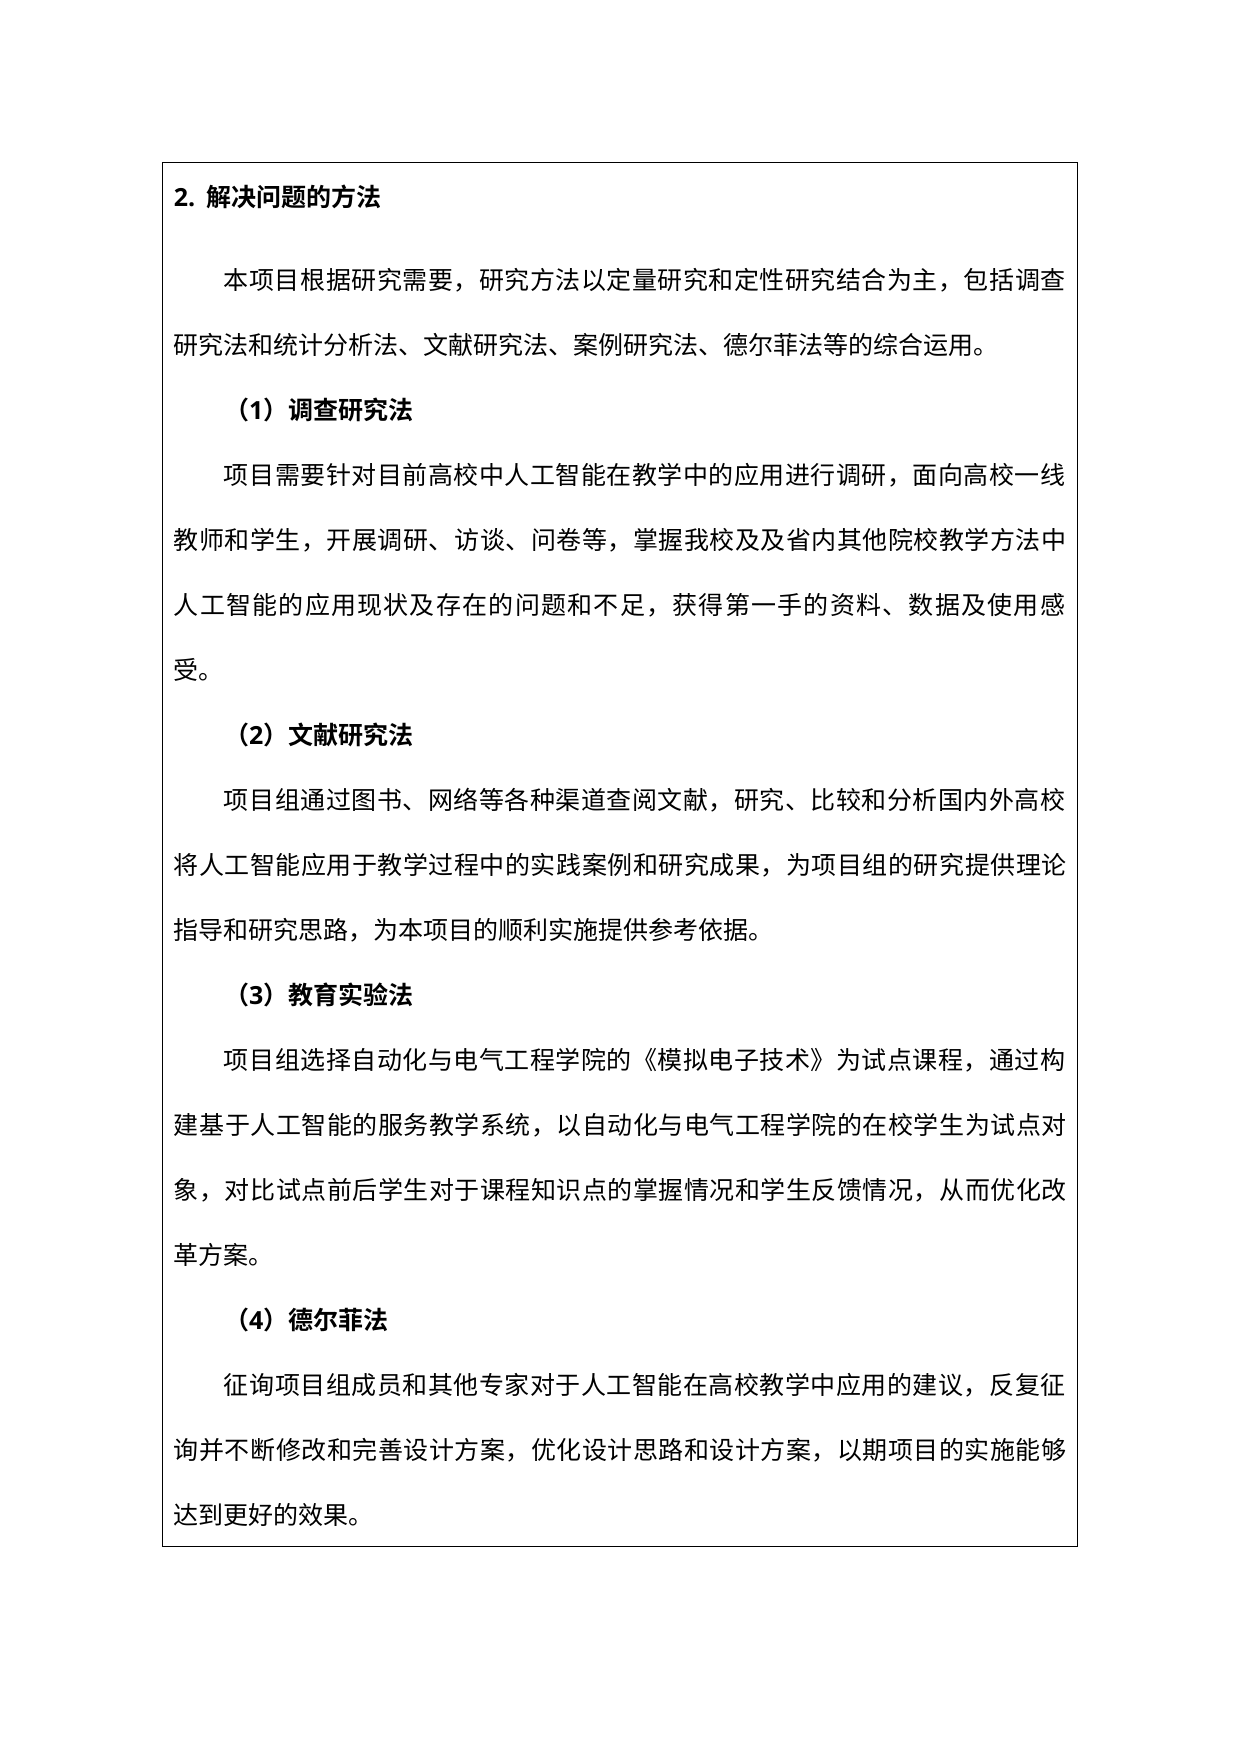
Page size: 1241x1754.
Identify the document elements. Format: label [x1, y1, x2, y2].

table_cell [163, 163, 1077, 1546]
